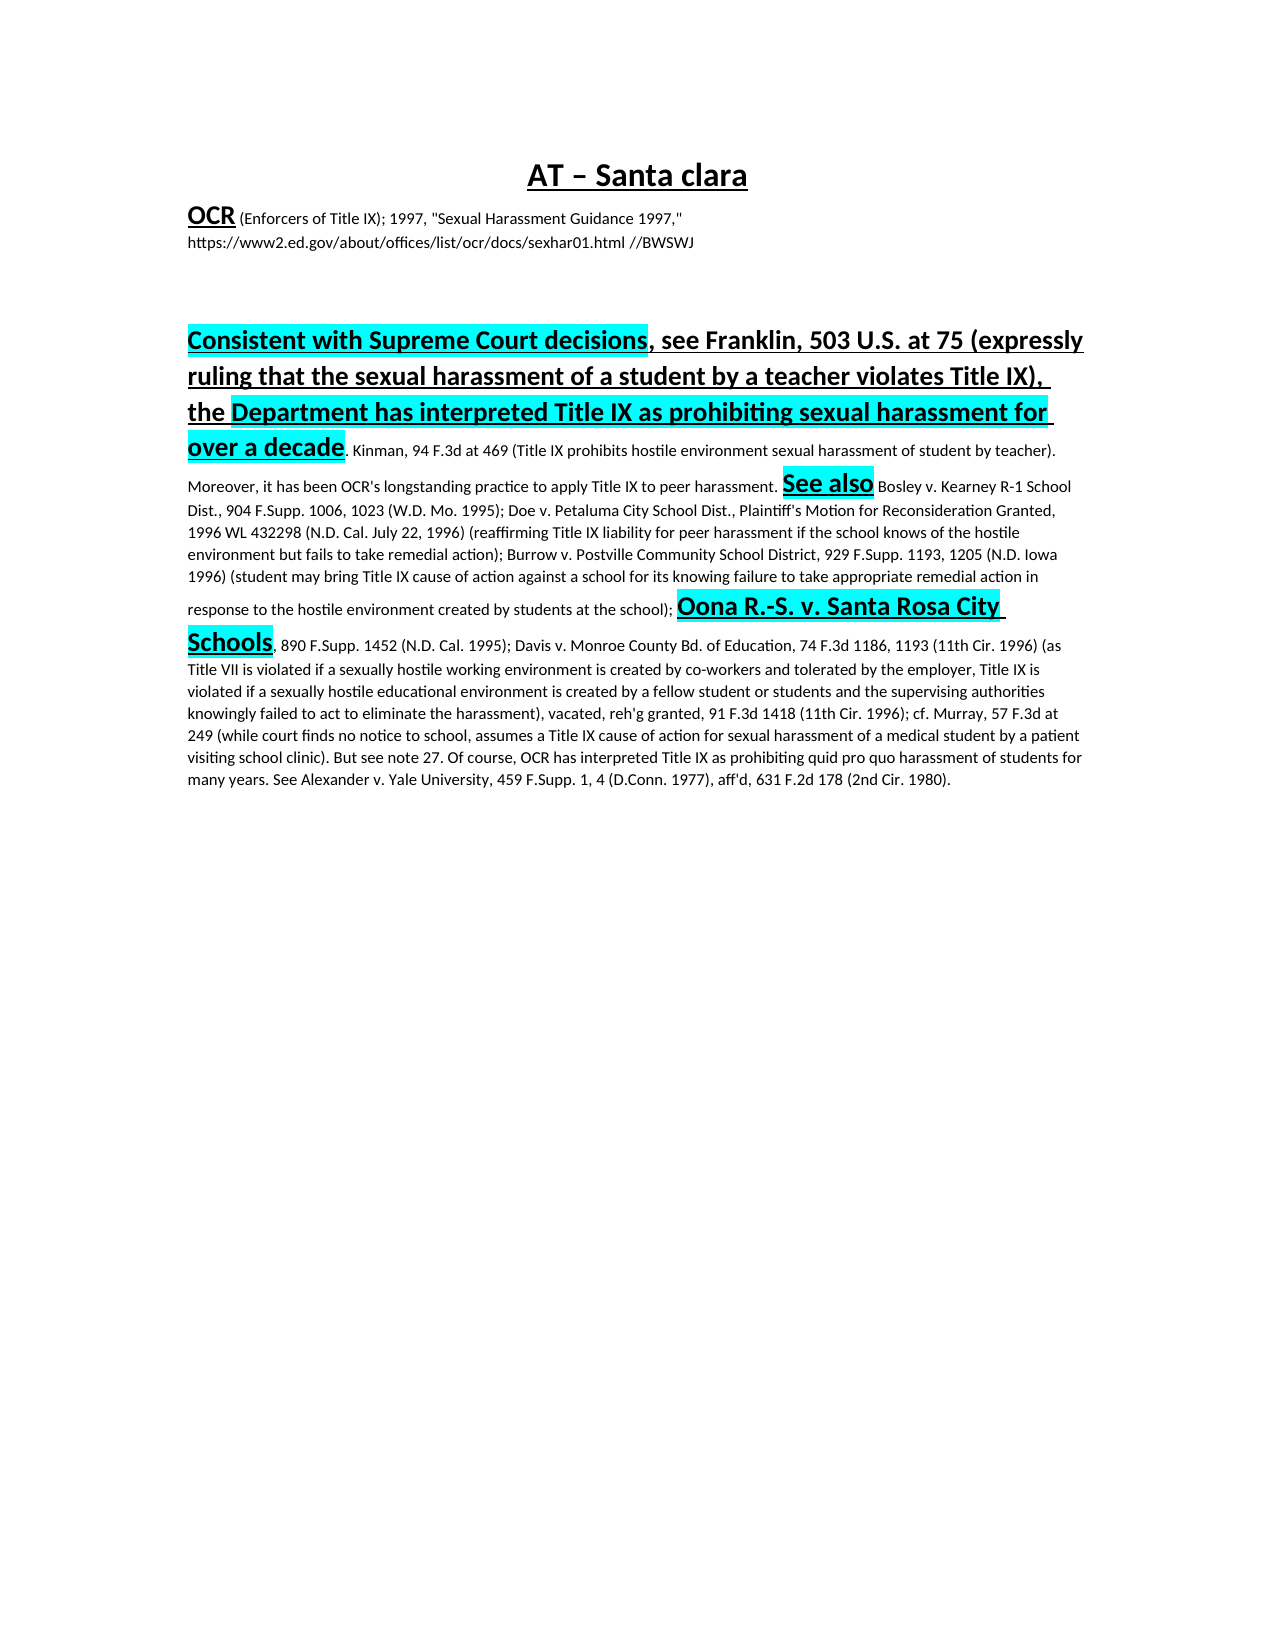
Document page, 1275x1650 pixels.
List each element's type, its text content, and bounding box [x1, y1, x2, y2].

text OCR (Enforcers of Title IX); 1997, "Sexual Harassment Guidance 1997," https://www2.ed.gov/about/offices/list/ocr/docs/sexhar01.html //BWSWJ [187, 198, 1087, 253]
subtitle AT – Santa clara [187, 154, 1087, 195]
text Consistent with Supreme Court decisions, see Franklin, 503 U.S. at 75 (expressly ruling that the sexual harassment of a student by a teacher violates Title IX), the Department has interpreted Title IX as prohibiting sexual harassment for over a decade. Kinman, 94 F.3d at 469 (Title IX prohibits hostile environment sexual harassment of student by teacher). Moreover, it has been OCR's longstanding practice to apply Title IX to peer harassment. See also Bosley v. Kearney R-1 School Dist., 904 F.Supp. 1006, 1023 (W.D. Mo. 1995); Doe v. Petaluma City School Dist., Plaintiff's Motion for Reconsideration Granted, 1996 WL 432298 (N.D. Cal. July 22, 1996) (reaffirming Title IX liability for peer harassment if the school knows of the hostile environment but fails to take remedial action); Burrow v. Postville Community School District, 929 F.Supp. 1193, 1205 (N.D. Iowa 1996) (student may bring Title IX cause of action against a school for its knowing failure to take appropriate remedial action in response to the hostile environment created by students at the school); Oona R.-S. v. Santa Rosa City Schools, 890 F.Supp. 1452 (N.D. Cal. 1995); Davis v. Monroe County Bd. of Education, 74 F.3d 1186, 1193 (11th Cir. 1996) (as Title VII is violated if a sexually hostile working environment is created by co-workers and tolerated by the employer, Title IX is violated if a sexually hostile educational environment is created by a fellow student or students and the supervising authorities knowingly failed to act to eliminate the harassment), vacated, reh'g granted, 91 F.3d 1418 (11th Cir. 1996); cf. Murray, 57 F.3d at 249 (while court finds no notice to school, assumes a Title IX cause of action for sexual harassment of a medical student by a patient visiting school clinic). But see note 27. Of course, OCR has interpreted Title IX as prohibiting quid pro quo harassment of students for many years. See Alexander v. Yale University, 459 F.Supp. 1, 4 (D.Conn. 1977), aff'd, 631 F.2d 178 (2nd Cir. 1980). [187, 323, 1087, 789]
